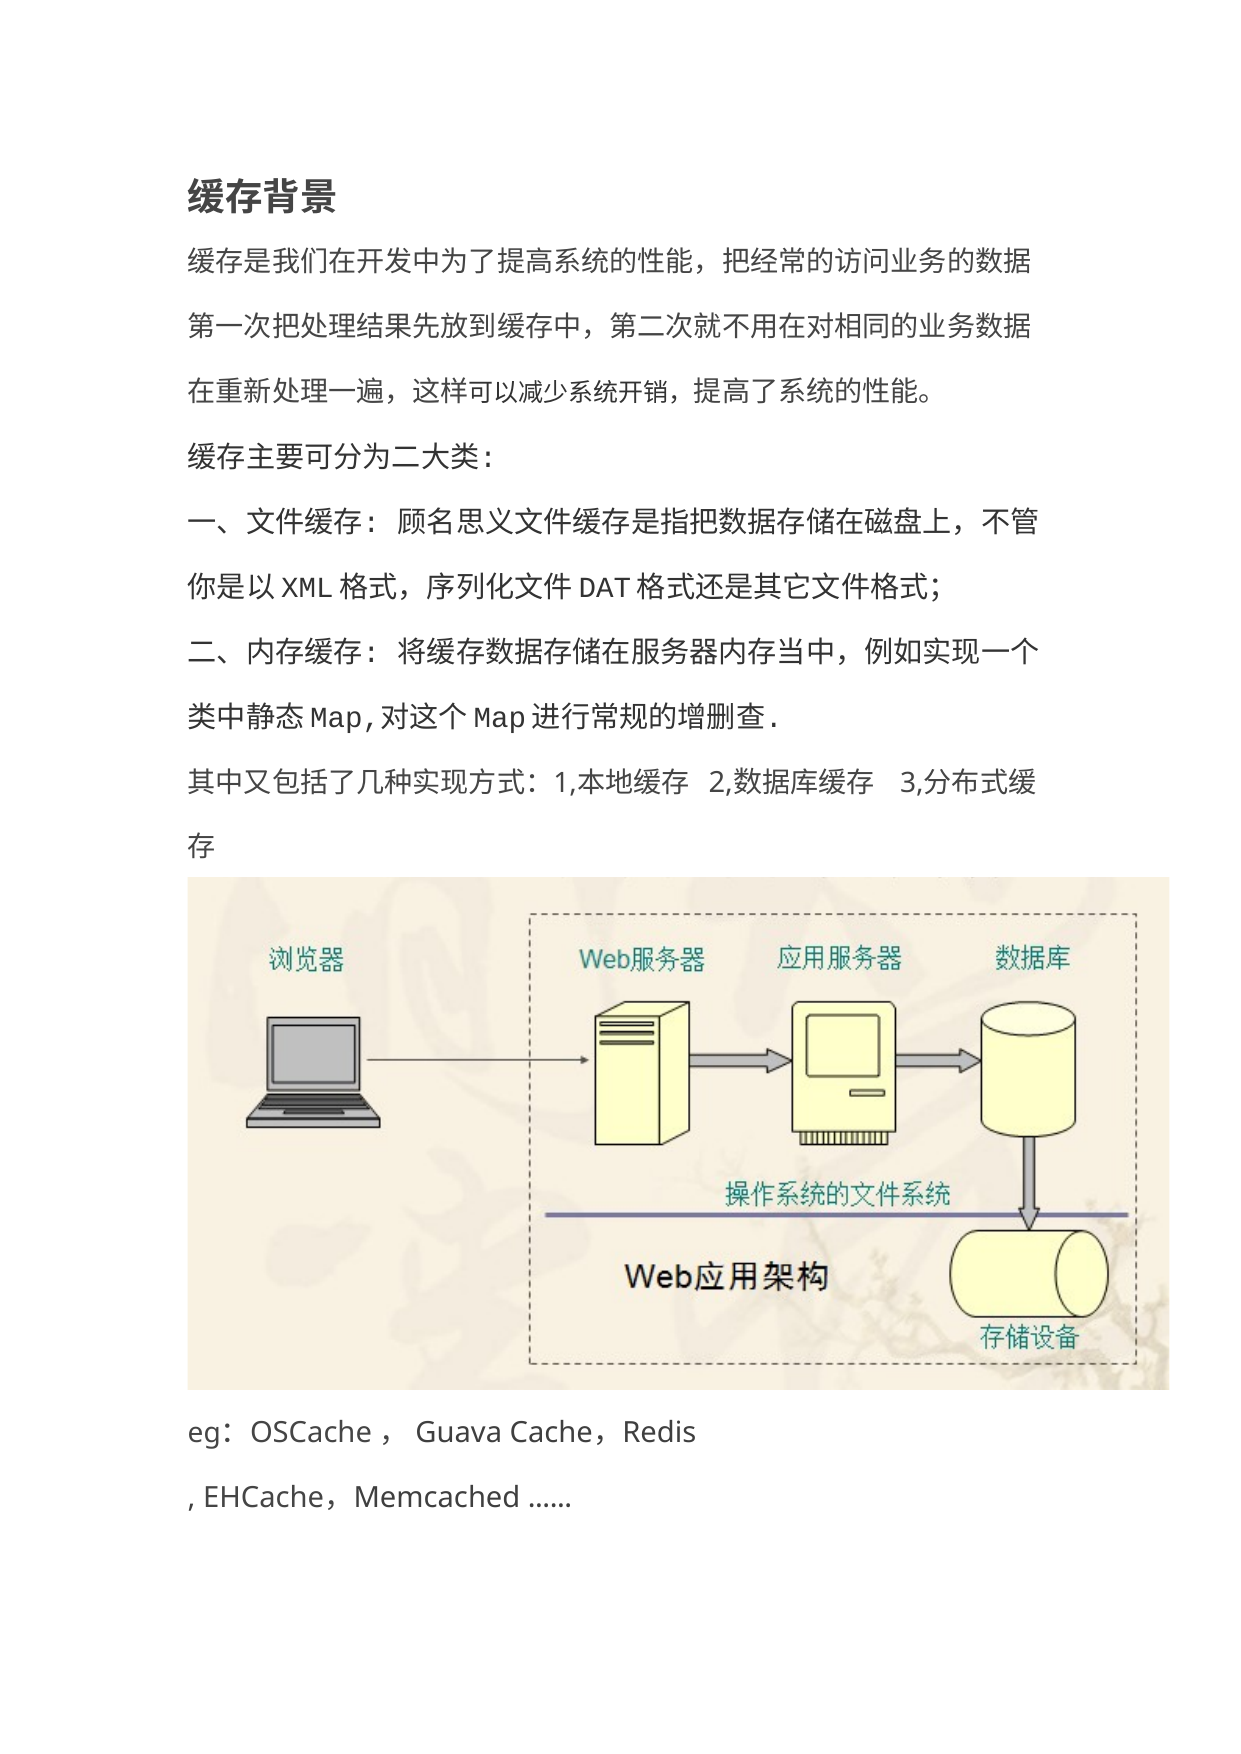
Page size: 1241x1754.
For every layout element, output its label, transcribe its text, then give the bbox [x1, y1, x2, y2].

text 其中又包括了几种实现方式：1,本地缓存 2,数据库缓存 3,分布式缓存 [187, 747, 1053, 877]
picture [187, 877, 1170, 1390]
text 一、文件缓存: 顾名思义文件缓存是指把数据存储在磁盘上，不管你是以XML格式，序列化文件DAT格式还是其它文件格式； [187, 487, 1053, 617]
text eg：OSCache ， Guava Cache，Redis , EHCache，Memcached ...... [187, 1397, 1053, 1527]
text 缓存背景 [187, 162, 1053, 227]
text 缓存是我们在开发中为了提高系统的性能，把经常的访问业务的数据第一次把处理结果先放到缓存中，第二次就不用在对相同的业务数据在重新处理一遍，这样可以减少系统开销，提高了系统的性能。 [187, 227, 1053, 422]
text 缓存主要可分为二大类: [187, 422, 1053, 487]
text 二、内存缓存: 将缓存数据存储在服务器内存当中，例如实现一个类中静态Map,对这个Map进行常规的增删查. [187, 617, 1053, 747]
